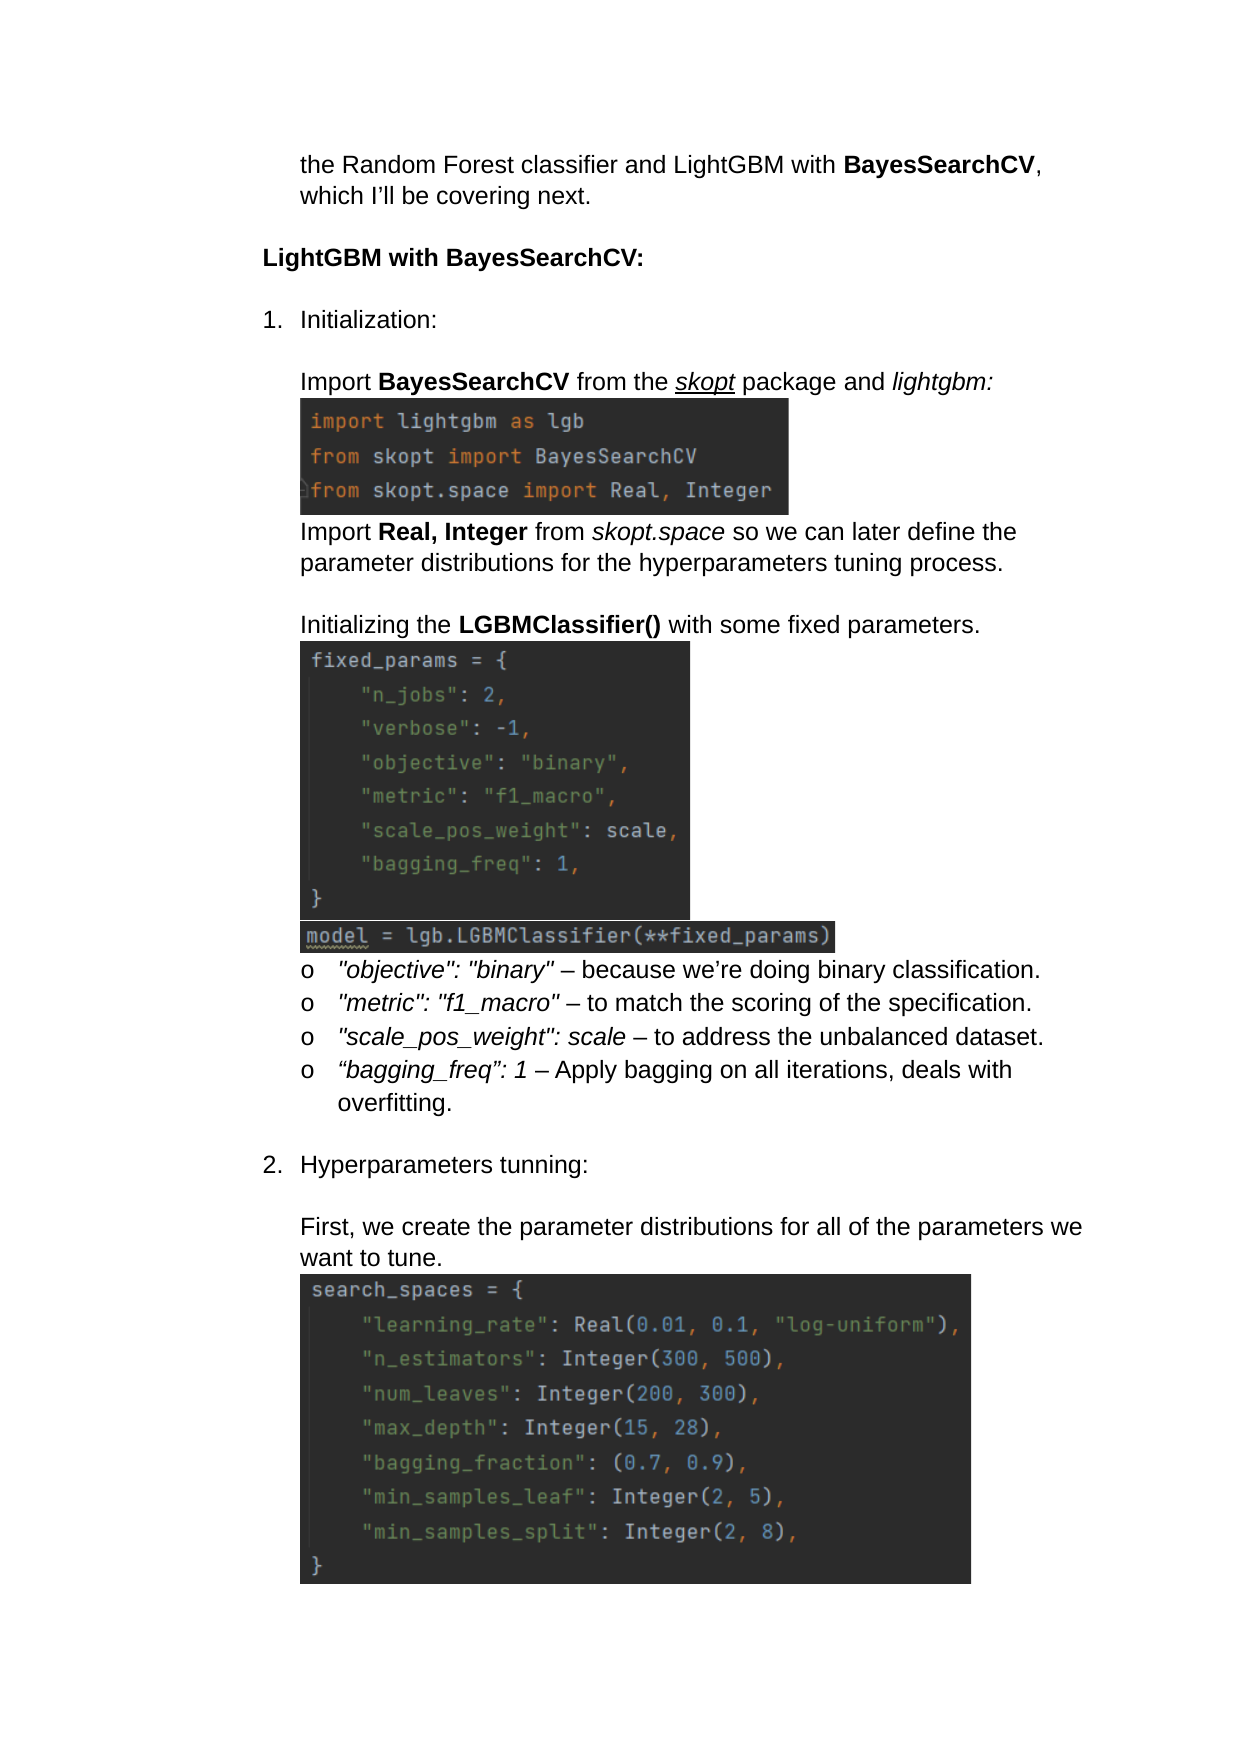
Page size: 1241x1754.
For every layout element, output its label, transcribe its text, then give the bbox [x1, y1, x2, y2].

list LightGBM with BayesSearchCV: [262, 243, 1090, 272]
list Import Real, Integer from skopt.space so we can later define the parameter distributions for the hyperparameters tuning process. [300, 517, 1090, 577]
picture [300, 398, 789, 515]
picture [300, 921, 836, 953]
list "metric": "f1_macro" – to match the scoring of the specification. [300, 988, 1090, 1019]
list Hyperparameters tunning: [262, 1150, 1090, 1179]
list "objective": "binary" – because we’re doing binary classification. [300, 955, 1090, 986]
list "scale_pos_weight": scale – to address the unbalanced dataset. [300, 1022, 1090, 1053]
list “bagging_freq”: 1 – Apply bagging on all iterations, deals with overfitting. [300, 1055, 1090, 1117]
picture [300, 1274, 972, 1584]
list Initialization: [262, 305, 1090, 334]
list Initializing the LGBMClassifier() with some fixed parameters. [300, 610, 1090, 639]
list First, we create the parameter distributions for all of the parameters we want to tune. [300, 1212, 1090, 1272]
picture [300, 641, 690, 920]
list Import BayesSearchCV from the skopt package and lightgbm: [300, 367, 1090, 396]
